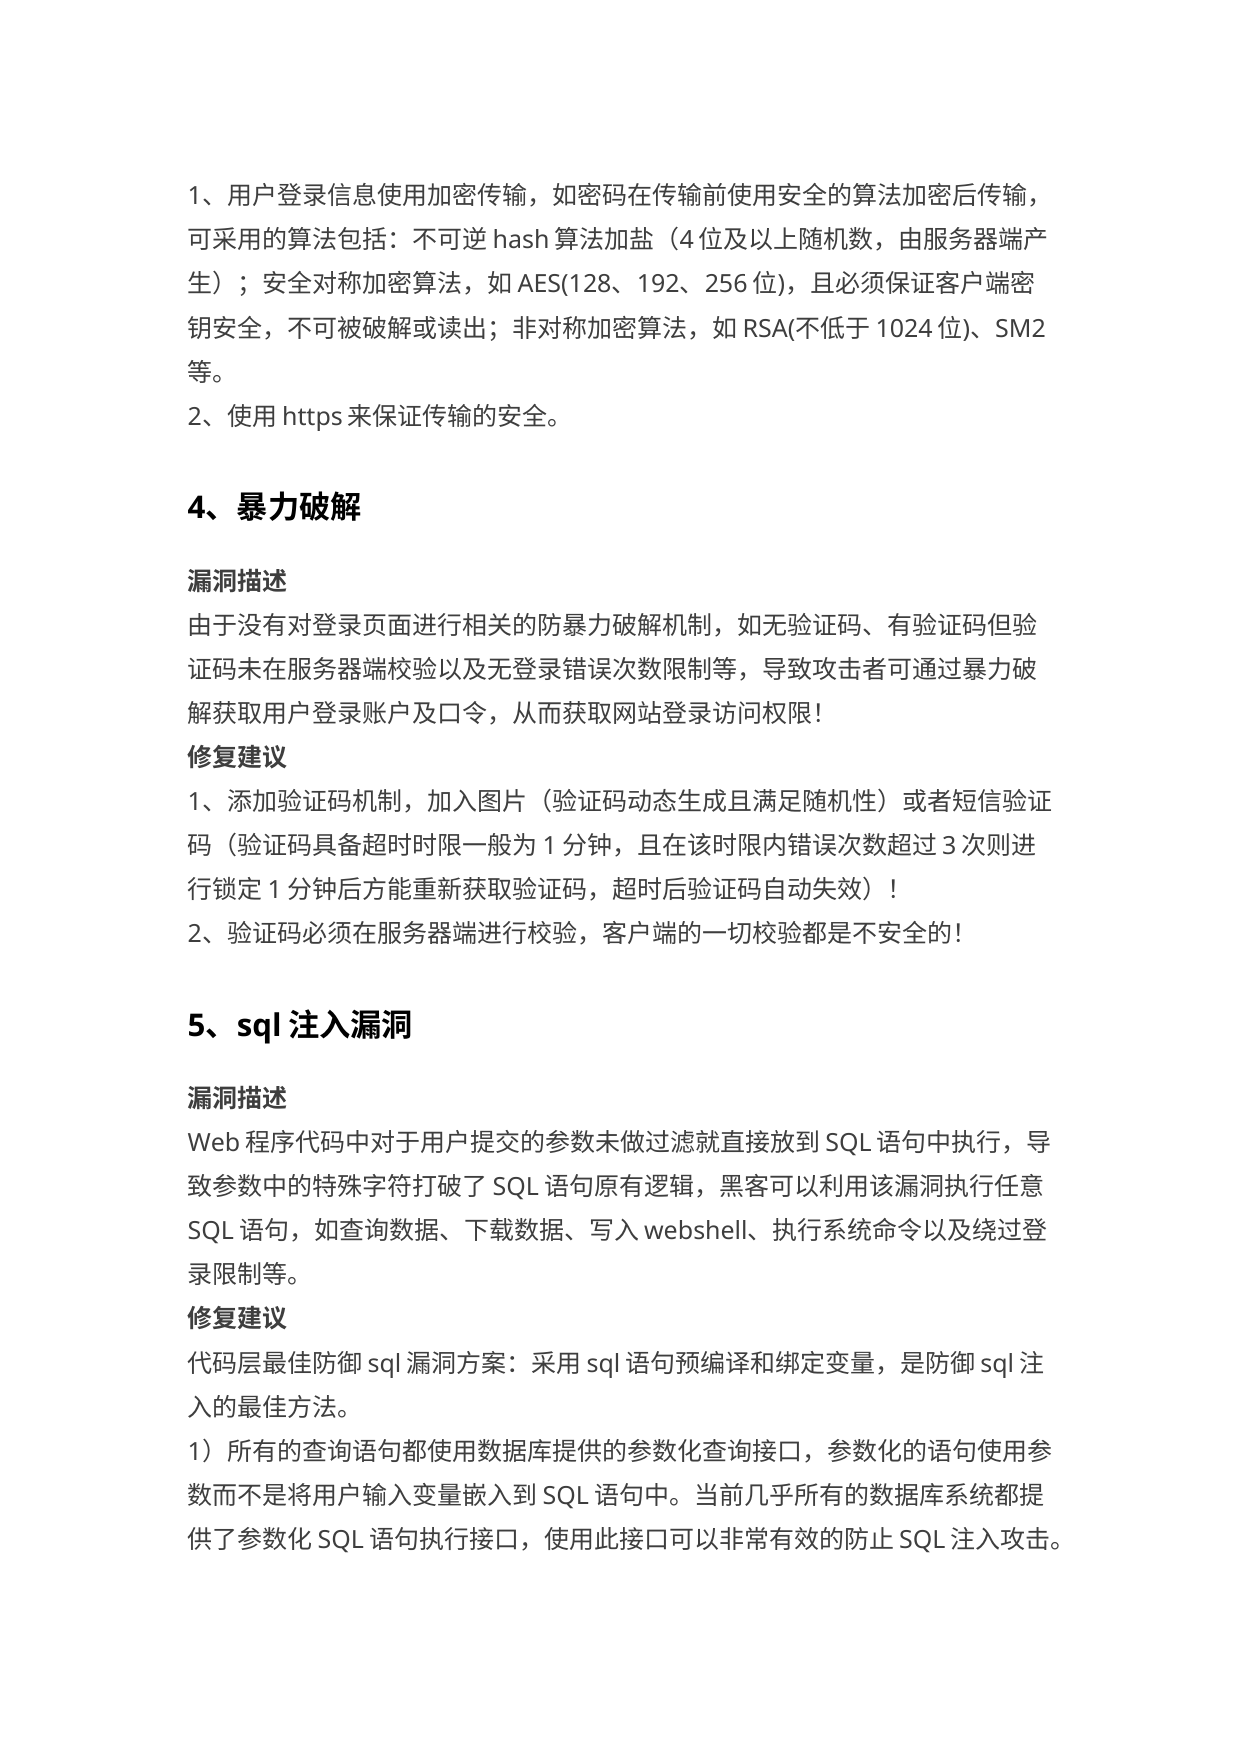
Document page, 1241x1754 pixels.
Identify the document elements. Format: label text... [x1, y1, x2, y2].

text 代码层最佳防御sql漏洞方案：采用sql语句预编译和绑定变量，是防御sql注入的最佳方法。 [187, 1339, 1053, 1427]
text 2、使用https来保证传输的安全。 [187, 392, 1053, 436]
text 4、暴力破解 [187, 461, 1053, 549]
text 1、添加验证码机制，加入图片（验证码动态生成且满足随机性）或者短信验证码（验证码具备超时时限一般为1分钟，且在该时限内错误次数超过3次则进行锁定1分钟后方能重新获取验证码，超时后验证码自动失效）！ [187, 778, 1053, 910]
text 漏洞描述 [187, 1075, 1053, 1119]
text 由于没有对登录页面进行相关的防暴力破解机制，如无验证码、有验证码但验证码未在服务器端校验以及无登录错误次数限制等，导致攻击者可通过暴力破解获取用户登录账户及口令，从而获取网站登录访问权限！ [187, 601, 1053, 733]
text 1）所有的查询语句都使用数据库提供的参数化查询接口，参数化的语句使用参数而不是将用户输入变量嵌入到SQL语句中。当前几乎所有的数据库系统都提供了参数化SQL语句执行接口，使用此接口可以非常有效的防止SQL注入攻击。 [187, 1427, 1053, 1559]
text Web程序代码中对于用户提交的参数未做过滤就直接放到SQL语句中执行，导致参数中的特殊字符打破了SQL语句原有逻辑，黑客可以利用该漏洞执行任意SQL语句，如查询数据、下载数据、写入webshell、执行系统命令以及绕过登录限制等。 [187, 1119, 1053, 1295]
text 1、用户登录信息使用加密传输，如密码在传输前使用安全的算法加密后传输，可采用的算法包括：不可逆hash算法加盐（4位及以上随机数，由服务器端产生）；安全对称加密算法，如AES(128、192、256位)，且必须保证客户端密钥安全，不可被破解或读出；非对称加密算法，如RSA(不低于1024位)、SM2等。 [187, 172, 1053, 392]
text 修复建议 [187, 733, 1053, 778]
text 2、验证码必须在服务器端进行校验，客户端的一切校验都是不安全的！ [187, 910, 1053, 954]
text 修复建议 [187, 1295, 1053, 1339]
text 5、sql注入漏洞 [187, 979, 1053, 1067]
text 漏洞描述 [187, 557, 1053, 601]
